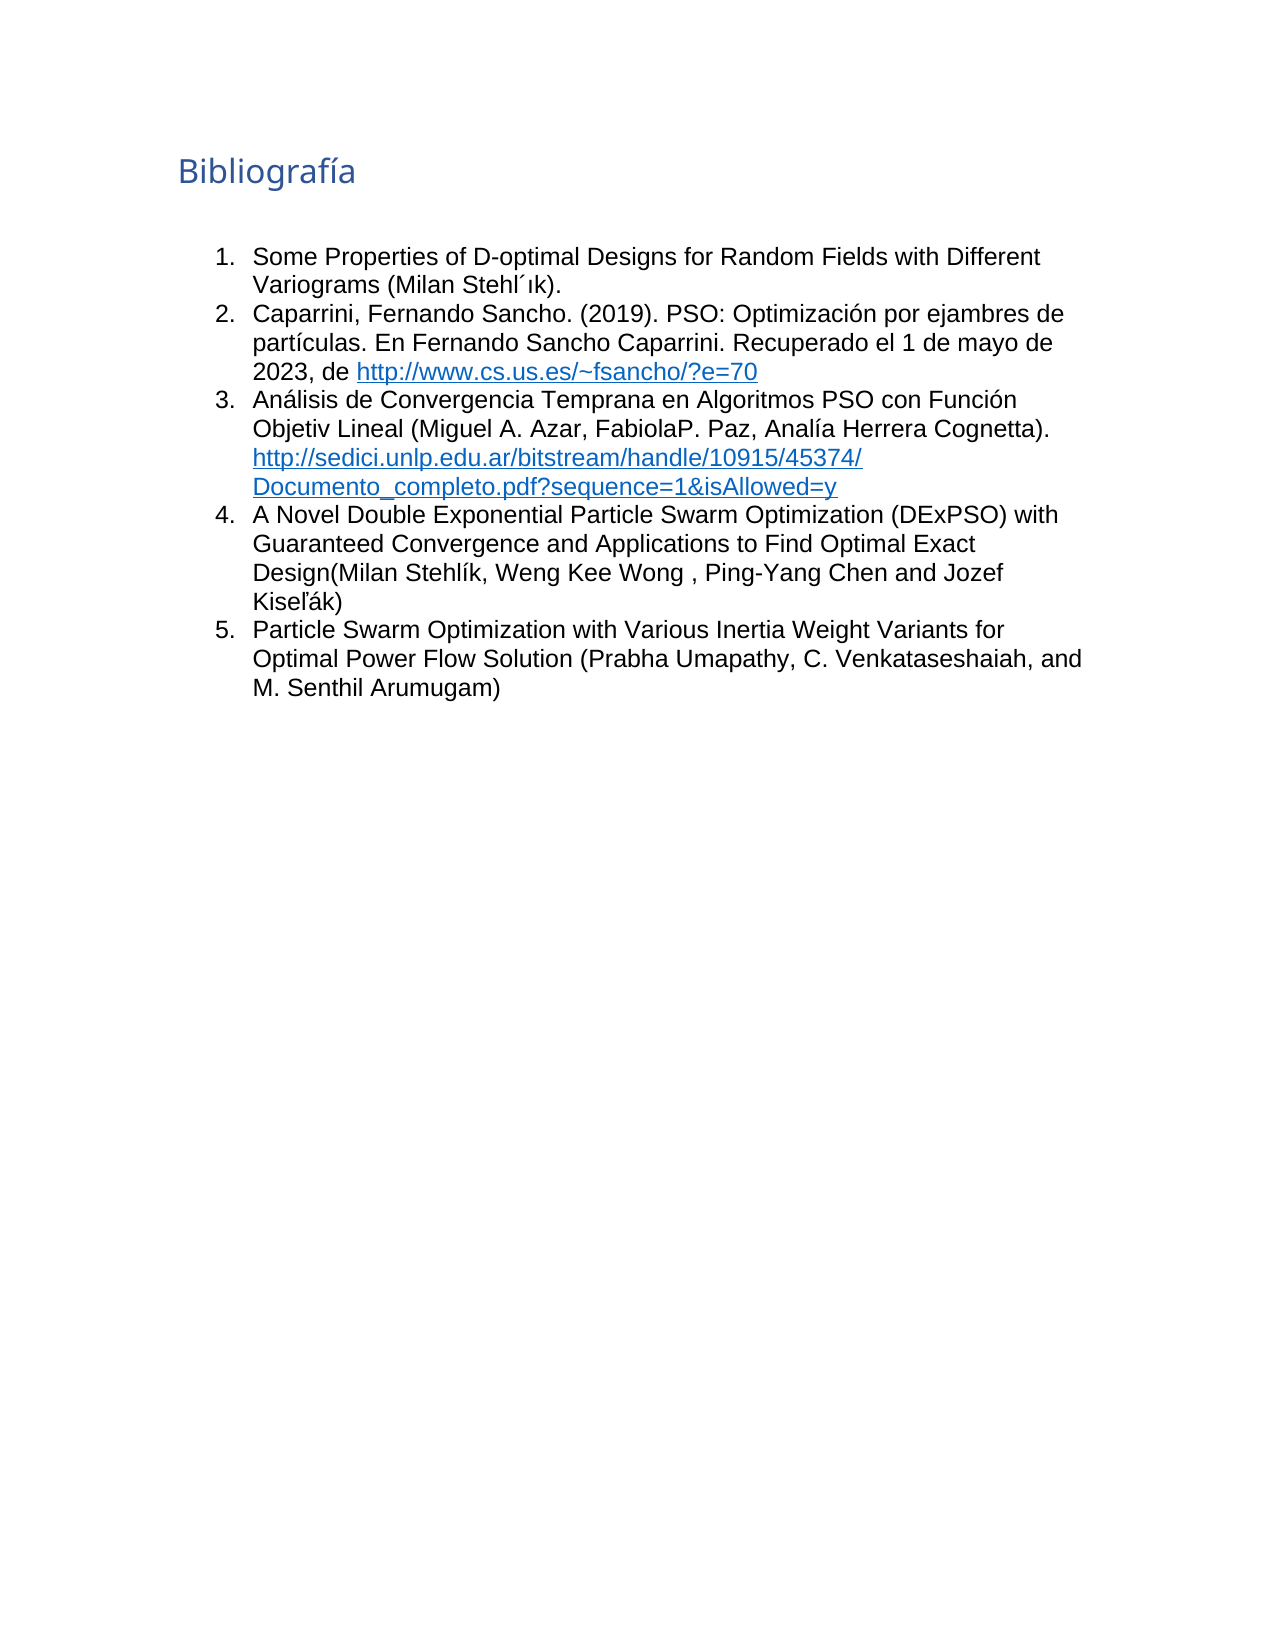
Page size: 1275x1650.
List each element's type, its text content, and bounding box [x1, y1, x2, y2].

list Caparrini, Fernando Sancho. (2019). PSO: Optimización por ejambres de partículas. En Fernando Sancho Caparrini. Recuperado el 1 de mayo de 2023, de http://www.cs.us.es/~fsancho/?e=70 [215, 299, 1098, 385]
list http://sedici.unlp.edu.ar/bitstream/handle/10915/45374/Documento_completo.pdf?sequence=1&isAllowed=y [252, 443, 1098, 500]
list Análisis de Convergencia Temprana en Algoritmos PSO con Función Objetiv Lineal (Miguel A. Azar, FabiolaP. Paz, Analía Herrera Cognetta). [215, 385, 1098, 443]
list Particle Swarm Optimization with Various Inertia Weight Variants for Optimal Power Flow Solution (Prabha Umapathy, C. Venkataseshaiah, and M. Senthil Arumugam) [215, 615, 1098, 702]
list Some Properties of D-optimal Designs for Random Fields with Different Variograms (Milan Stehl´ık). [215, 242, 1098, 299]
subtitle Bibliografía [177, 148, 1098, 193]
list A Novel Double Exponential Particle Swarm Optimization (DExPSO) with Guaranteed Convergence and Applications to Find Optimal Exact Design(Milan Stehlík, Weng Kee Wong , Ping-Yang Chen and Jozef Kiseľák) [215, 500, 1098, 615]
